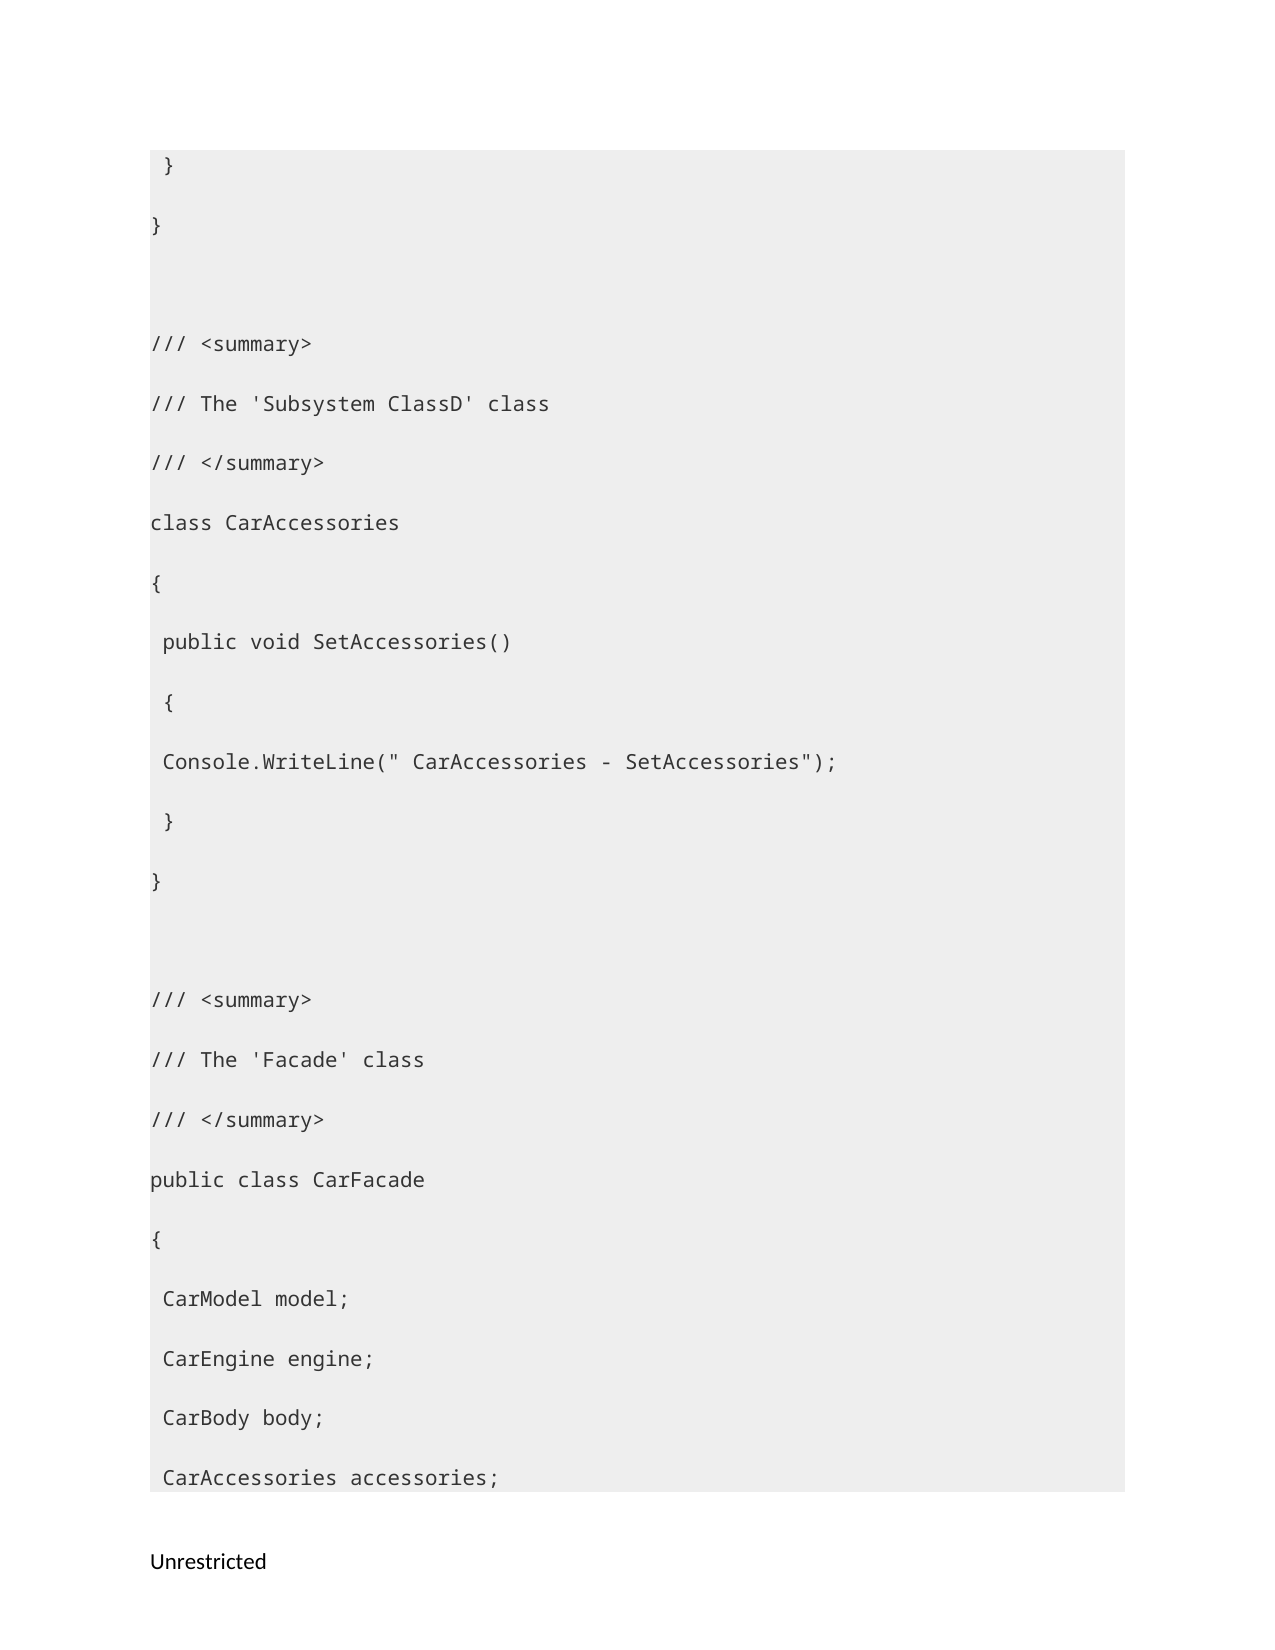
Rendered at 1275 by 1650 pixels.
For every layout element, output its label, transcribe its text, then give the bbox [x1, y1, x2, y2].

text class CarAccessories [150, 508, 1125, 537]
text CarAccessories accessories; [150, 1463, 1125, 1492]
text } [150, 807, 1125, 835]
text public class CarFacade [150, 1165, 1125, 1193]
text /// </summary> [150, 1105, 1125, 1133]
text } [150, 150, 1125, 178]
text Console.WriteLine(" CarAccessories - SetAccessories"); [150, 747, 1125, 775]
text /// <summary> [150, 329, 1125, 357]
text /// <summary> [150, 986, 1125, 1014]
text /// </summary> [150, 448, 1125, 477]
text CarBody body; [150, 1403, 1125, 1432]
text } [150, 210, 1125, 238]
text { [150, 1224, 1125, 1253]
text public void SetAccessories() [150, 627, 1125, 656]
text /// The 'Subsystem ClassD' class [150, 389, 1125, 417]
text /// The 'Facade' class [150, 1045, 1125, 1074]
text } [150, 866, 1125, 895]
text CarModel model; [150, 1284, 1125, 1312]
text { [150, 568, 1125, 596]
text CarEngine engine; [150, 1344, 1125, 1372]
text { [150, 687, 1125, 716]
